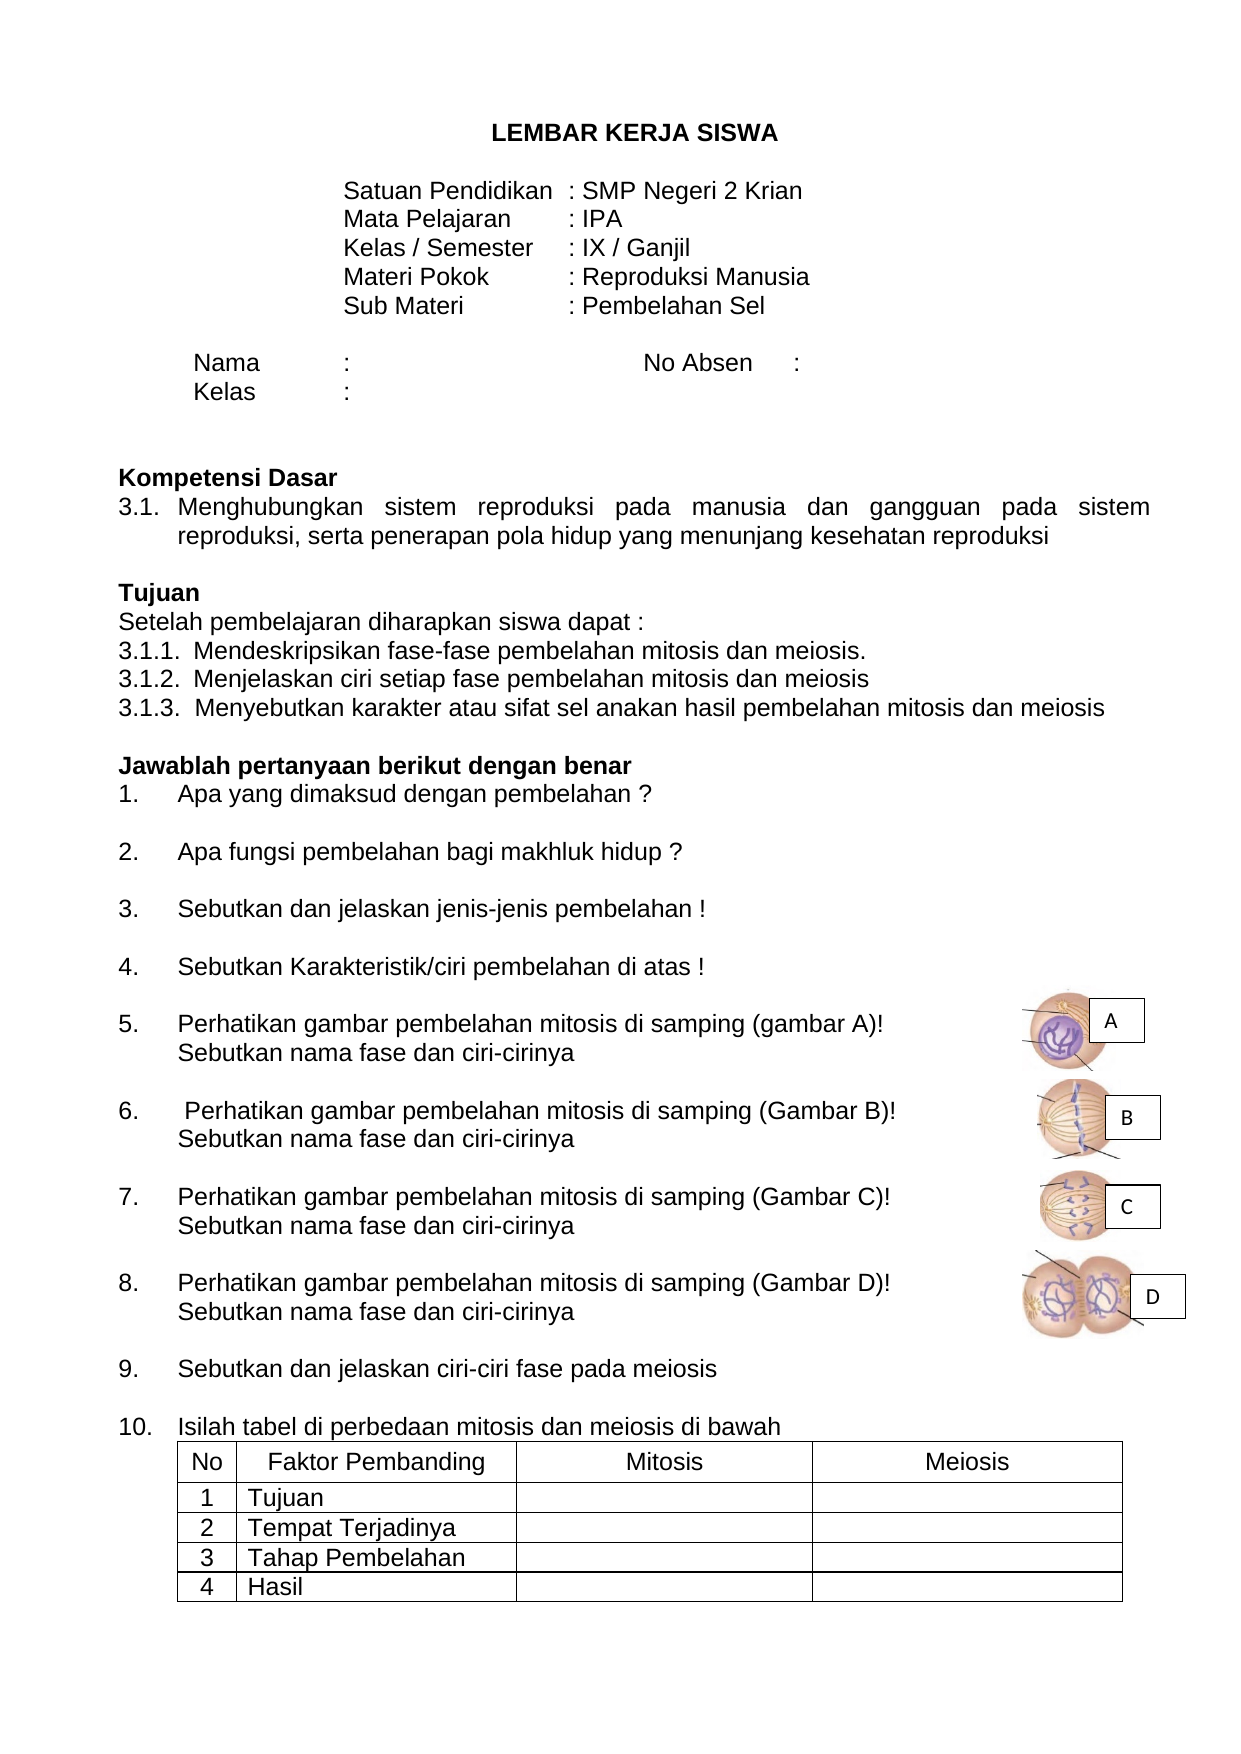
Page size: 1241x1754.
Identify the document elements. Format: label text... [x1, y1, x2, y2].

text Sub Materi : Pembelahan Sel [118, 291, 1152, 319]
table_cell [517, 1543, 812, 1571]
table_cell 4 [178, 1573, 236, 1601]
picture [1022, 1326, 1144, 1339]
picture [1037, 1153, 1121, 1159]
table_header Faktor Pembanding [237, 1442, 516, 1482]
text 8. Perhatikan gambar pembelahan mitosis di samping (Gambar D)! [118, 1268, 1152, 1297]
table_cell 3 [178, 1543, 236, 1571]
text Materi Pokok : Reproduksi Manusia [118, 262, 1152, 291]
table_cell [813, 1483, 1122, 1512]
text Satuan Pendidikan : SMP Negeri 2 Krian [343, 176, 1152, 204]
text LEMBAR KERJA SISWA [118, 118, 1152, 147]
text Sebutkan nama fase dan ciri-cirinya [118, 1124, 1152, 1153]
text 3.1. Menghubungkan sistem reproduksi pada manusia dan gangguan pada sistem reproduksi, serta penerapan pola hidup yang menunjang kesehatan reproduksi [118, 492, 1152, 549]
text 3. Sebutkan dan jelaskan jenis-jenis pembelahan ! [118, 894, 1152, 923]
table_cell [813, 1543, 1122, 1571]
table_cell [517, 1573, 812, 1601]
text Kelas / Semester : IX / Ganjil [118, 233, 1152, 262]
text 9. Sebutkan dan jelaskan ciri-ciri fase pada meiosis [118, 1354, 1152, 1383]
table_cell [813, 1513, 1122, 1542]
picture [1022, 1250, 1144, 1268]
table_cell Hasil [237, 1573, 516, 1601]
table_cell 2 [178, 1513, 236, 1542]
picture [1037, 1079, 1121, 1096]
picture [1022, 1067, 1116, 1071]
table_header Meiosis [813, 1442, 1122, 1482]
text Sebutkan nama fase dan ciri-cirinya [118, 1038, 1152, 1067]
text Sebutkan nama fase dan ciri-cirinya [118, 1297, 1152, 1326]
text 1. Apa yang dimaksud dengan pembelahan ? [118, 779, 1152, 808]
text Setelah pembelajaran diharapkan siswa dapat : [118, 607, 1152, 636]
text Jawablah pertanyaan berikut dengan benar [118, 751, 1152, 779]
text Kompetensi Dasar [118, 463, 1152, 492]
text Sebutkan nama fase dan ciri-cirinya [118, 1211, 1152, 1239]
text 3.1.1. Mendeskripsikan fase-fase pembelahan mitosis dan meiosis. [118, 636, 1152, 664]
table_cell [813, 1573, 1122, 1601]
table_cell Tempat Terjadinya [237, 1513, 516, 1542]
text 3.1.3. Menyebutkan karakter atau sifat sel anakan hasil pembelahan mitosis dan meiosis [118, 693, 1152, 722]
table_cell Tujuan [237, 1483, 516, 1512]
text Tujuan [118, 578, 1152, 607]
table_cell [517, 1513, 812, 1542]
table_header No [178, 1442, 236, 1482]
text 5. Perhatikan gambar pembelahan mitosis di samping (gambar A)! [118, 1009, 1089, 1038]
text 10. Isilah tabel di perbedaan mitosis dan meiosis di bawah [118, 1412, 1152, 1441]
text 2. Apa fungsi pembelahan bagi makhluk hidup ? [118, 837, 1152, 866]
picture [1040, 1170, 1121, 1182]
table_cell [517, 1483, 812, 1512]
text 4. Sebutkan Karakteristik/ciri pembelahan di atas ! [118, 952, 1152, 981]
text Kelas : [118, 377, 1152, 406]
text 3.1.2. Menjelaskan ciri setiap fase pembelahan mitosis dan meiosis [118, 664, 1152, 693]
table_cell Tahap Pembelahan [237, 1543, 516, 1571]
text 7. Perhatikan gambar pembelahan mitosis di samping (Gambar C)! [118, 1182, 1152, 1211]
text Nama : No Absen : [118, 348, 1152, 377]
table_cell 1 [178, 1483, 236, 1512]
table_header Mitosis [517, 1442, 812, 1482]
picture [1022, 985, 1116, 1009]
text 6. Perhatikan gambar pembelahan mitosis di samping (Gambar B)! [118, 1096, 1105, 1124]
text Mata Pelajaran : IPA [118, 204, 1152, 233]
